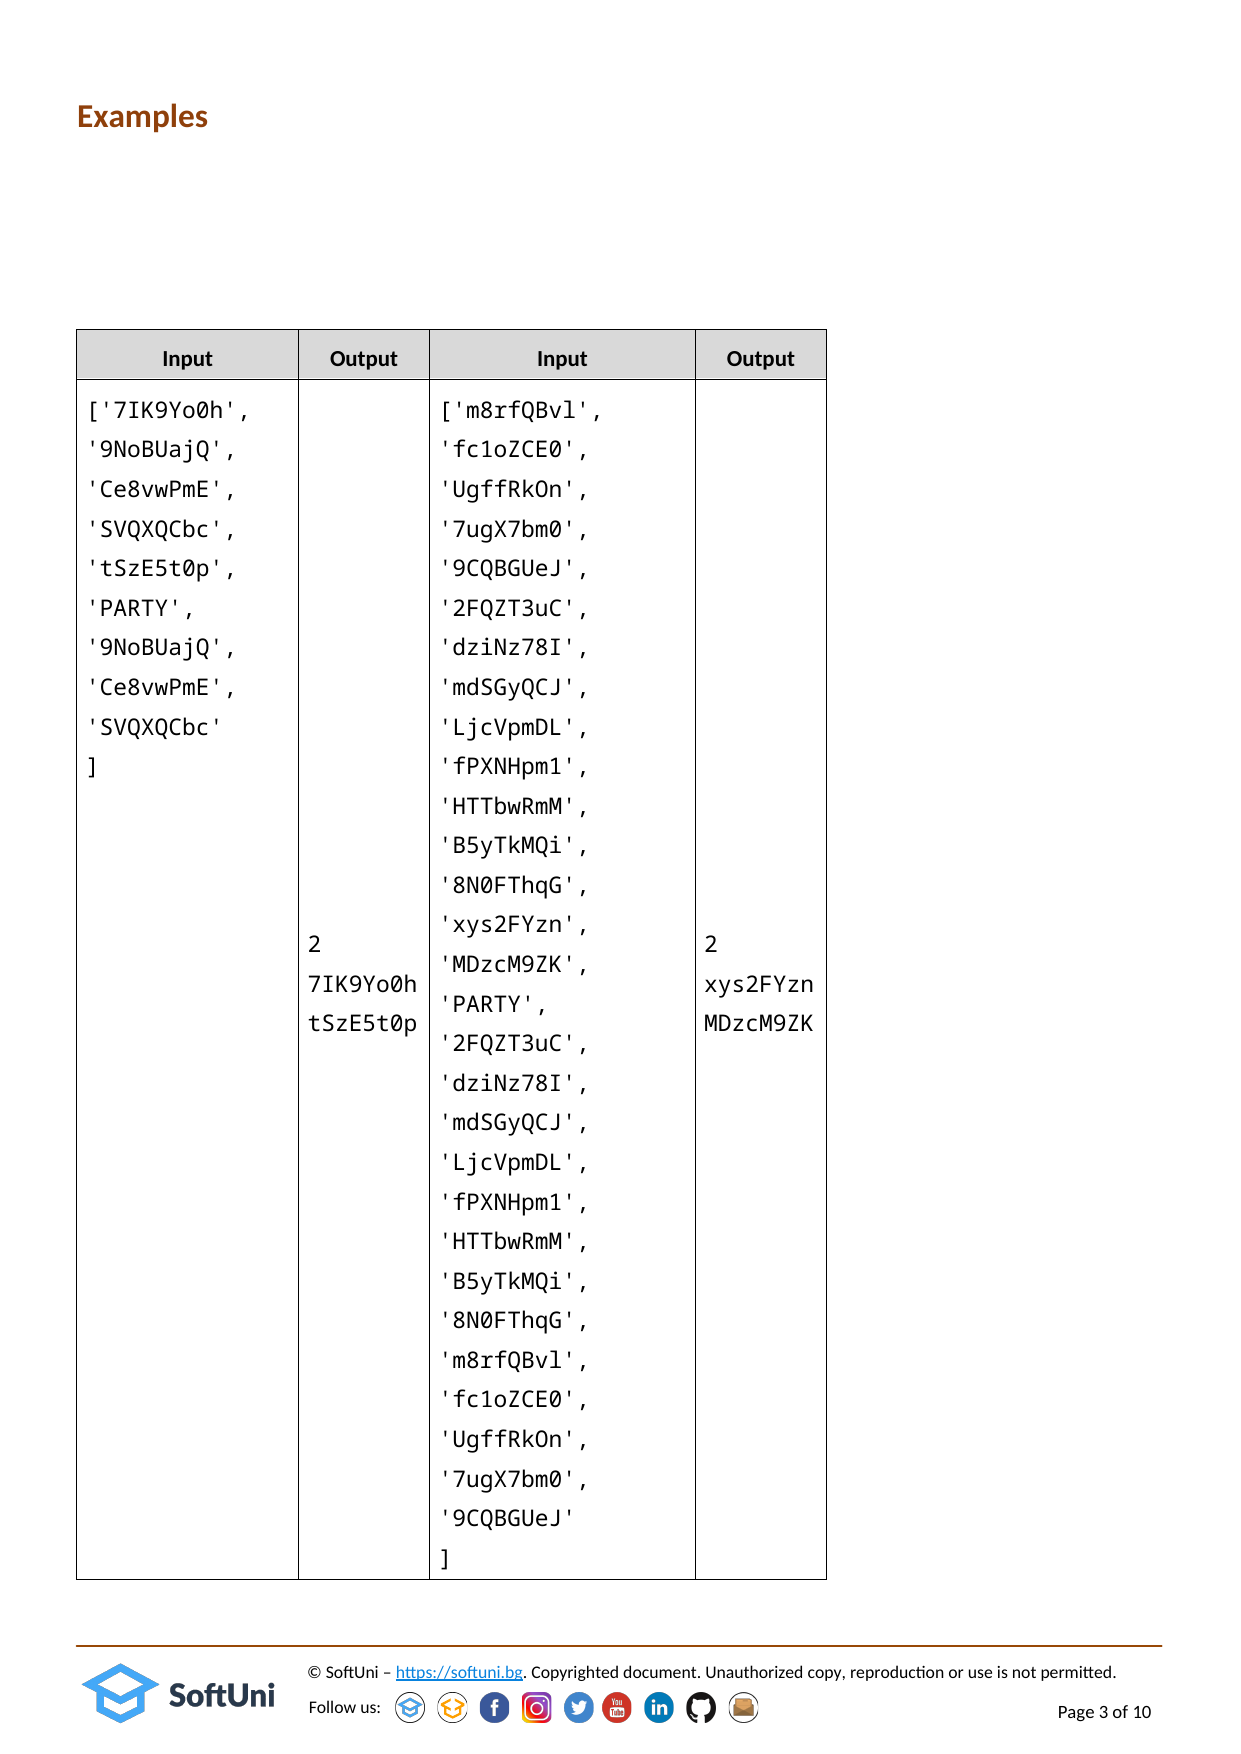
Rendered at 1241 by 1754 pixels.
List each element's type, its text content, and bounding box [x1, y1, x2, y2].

picture [658, 1705, 667, 1714]
picture [479, 1692, 510, 1723]
picture [644, 1714, 653, 1723]
table_cell 2 xys2FYzn MDzcM9ZK [696, 380, 826, 1579]
picture [728, 1692, 759, 1723]
picture [75, 1658, 281, 1729]
table_header Input [77, 330, 298, 378]
table_header Input [430, 330, 695, 378]
picture [437, 1692, 468, 1723]
picture [522, 1692, 552, 1723]
picture [665, 1692, 674, 1701]
table_header Output [696, 330, 826, 378]
table_cell ['7IK9Yo0h', '9NoBUajQ', 'Ce8vwPmE', 'SVQXQCbc', 'tSzE5t0p', 'PARTY', '9NoBUajQ', 'Ce8vwPmE', 'SVQXQCbc' ] [77, 380, 298, 1579]
table_header Output [299, 330, 429, 378]
subtitle Examples [77, 95, 1163, 136]
table_cell ['m8rfQBvl', 'fc1oZCE0', 'UgffRkOn', '7ugX7bm0', '9CQBGUeJ', '2FQZT3uC', 'dziNz78I', 'mdSGyQCJ', 'LjcVpmDL', 'fPXNHpm1', 'HTTbwRmM', 'B5yTkMQi', '8N0FThqG', 'xys2FYzn', 'MDzcM9ZK', 'PARTY', '2FQZT3uC', 'dziNz78I', 'mdSGyQCJ', 'LjcVpmDL', 'fPXNHpm1', 'HTTbwRmM', 'B5yTkMQi', '8N0FThqG', 'm8rfQBvl', 'fc1oZCE0', 'UgffRkOn', '7ugX7bm0', '9CQBGUeJ' ] [430, 380, 695, 1579]
table_cell 2 7IK9Yo0h tSzE5t0p [299, 380, 429, 1579]
picture [665, 1714, 674, 1723]
picture [602, 1692, 632, 1723]
picture [564, 1692, 594, 1723]
picture [395, 1692, 425, 1723]
picture [686, 1692, 716, 1723]
picture [644, 1692, 653, 1701]
